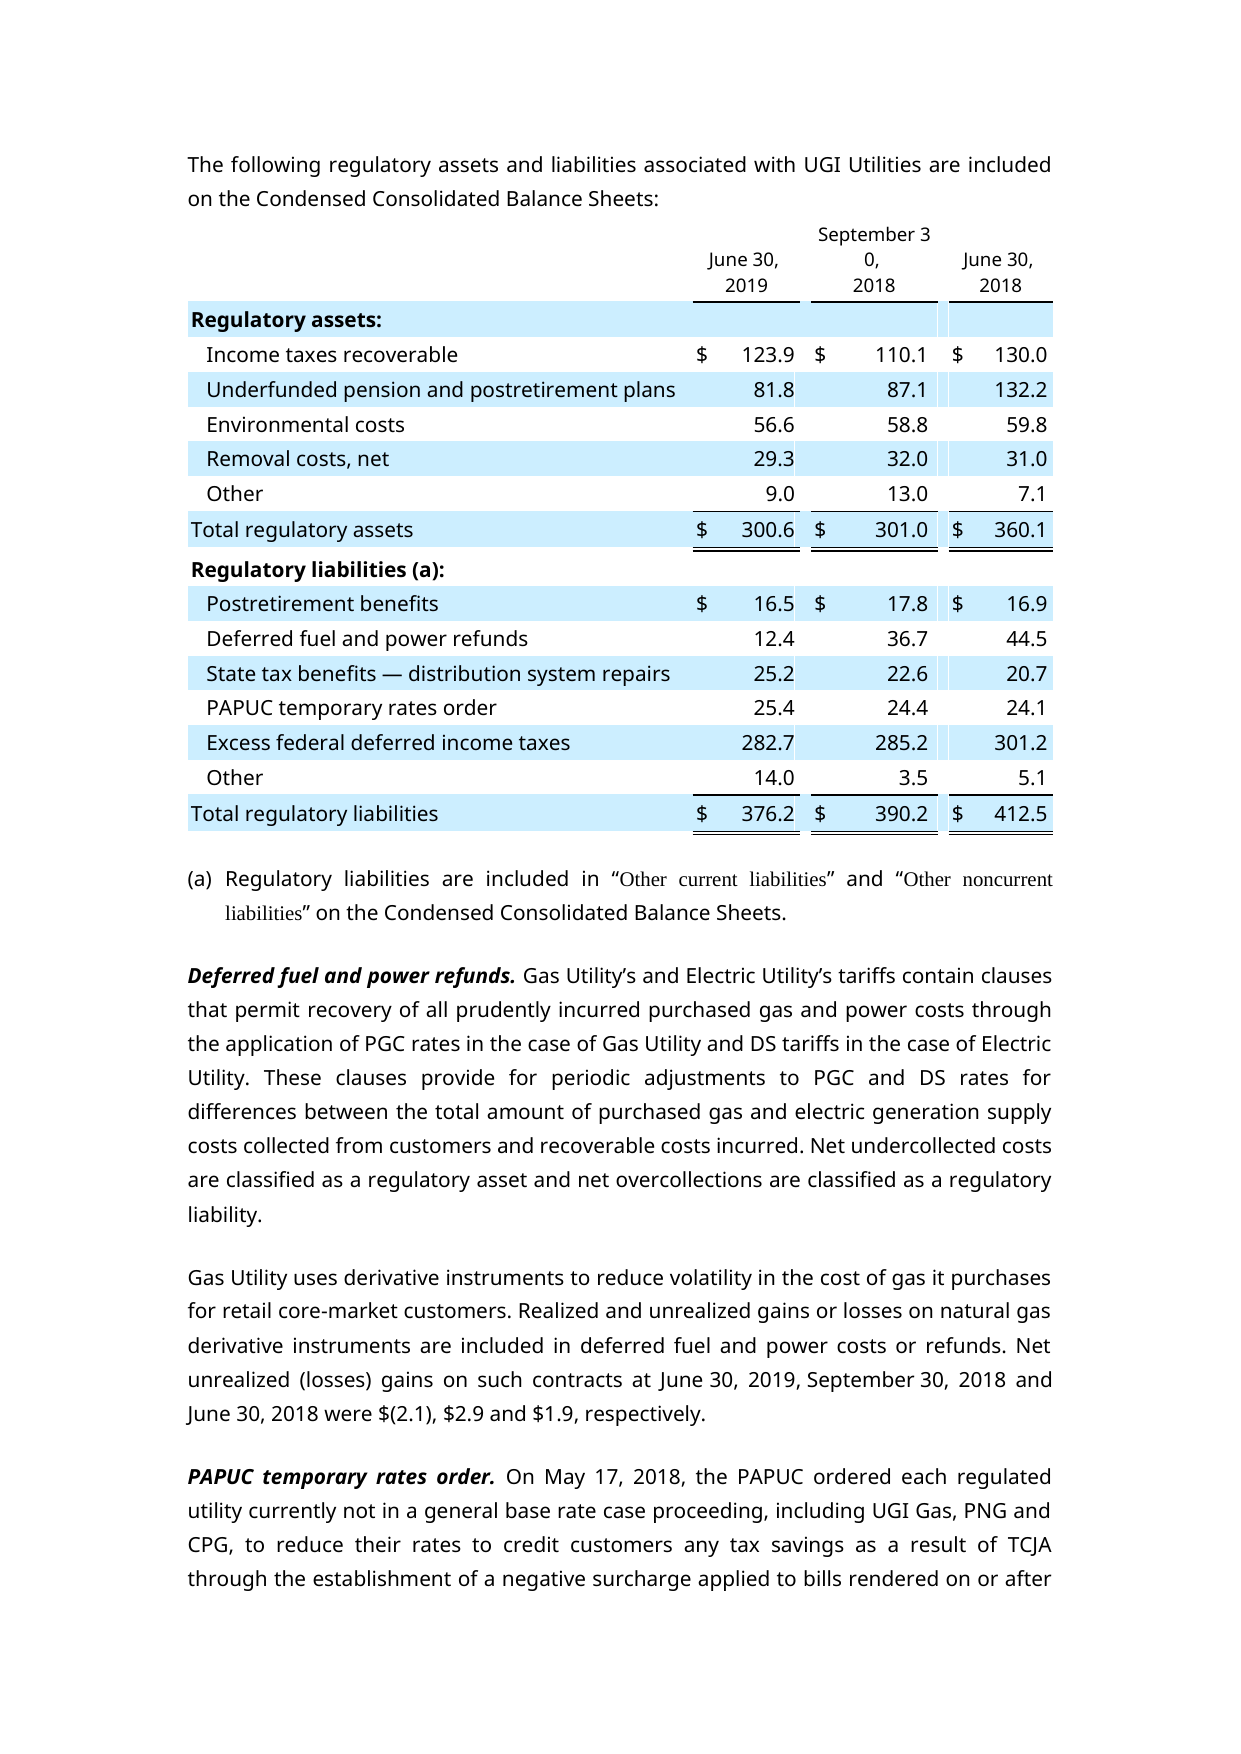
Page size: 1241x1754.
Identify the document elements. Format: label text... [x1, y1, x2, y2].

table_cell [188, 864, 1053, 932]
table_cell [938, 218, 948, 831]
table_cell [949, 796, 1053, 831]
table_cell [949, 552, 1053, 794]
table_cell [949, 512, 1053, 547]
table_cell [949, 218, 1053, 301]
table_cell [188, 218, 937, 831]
text Deferred fuel and power refunds. Gas Utility’s and Electric Utility’s tariffs contain clauses that permit recovery of all prudently incurred purchased gas and power costs through the application of PGC rates in the case of Gas Utility and DS tariffs in the case of Electric Utility. These clauses provide for periodic adjustments to PGC and DS rates for differences between the total amount of purchased gas and electric generation supply costs collected from customers and recoverable costs incurred. Net undercollected costs are classified as a regulatory asset and net overcollections are classified as a regulatory liability. [187, 961, 1053, 1228]
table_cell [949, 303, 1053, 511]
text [187, 1462, 1053, 1592]
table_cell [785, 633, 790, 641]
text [187, 150, 1053, 212]
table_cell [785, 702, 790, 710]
text Gas Utility uses derivative instruments to reduce volatility in the cost of gas it purchases for retail core-market customers. Realized and unrealized gains or losses on natural gas derivative instruments are included in deferred fuel and power costs or refunds. Net unrealized (losses) gains on such contracts at June 30, 2019, September 30, 2018 and June 30, 2018 were $(2.1), $2.9 and $1.9, respectively. [187, 1263, 1053, 1427]
